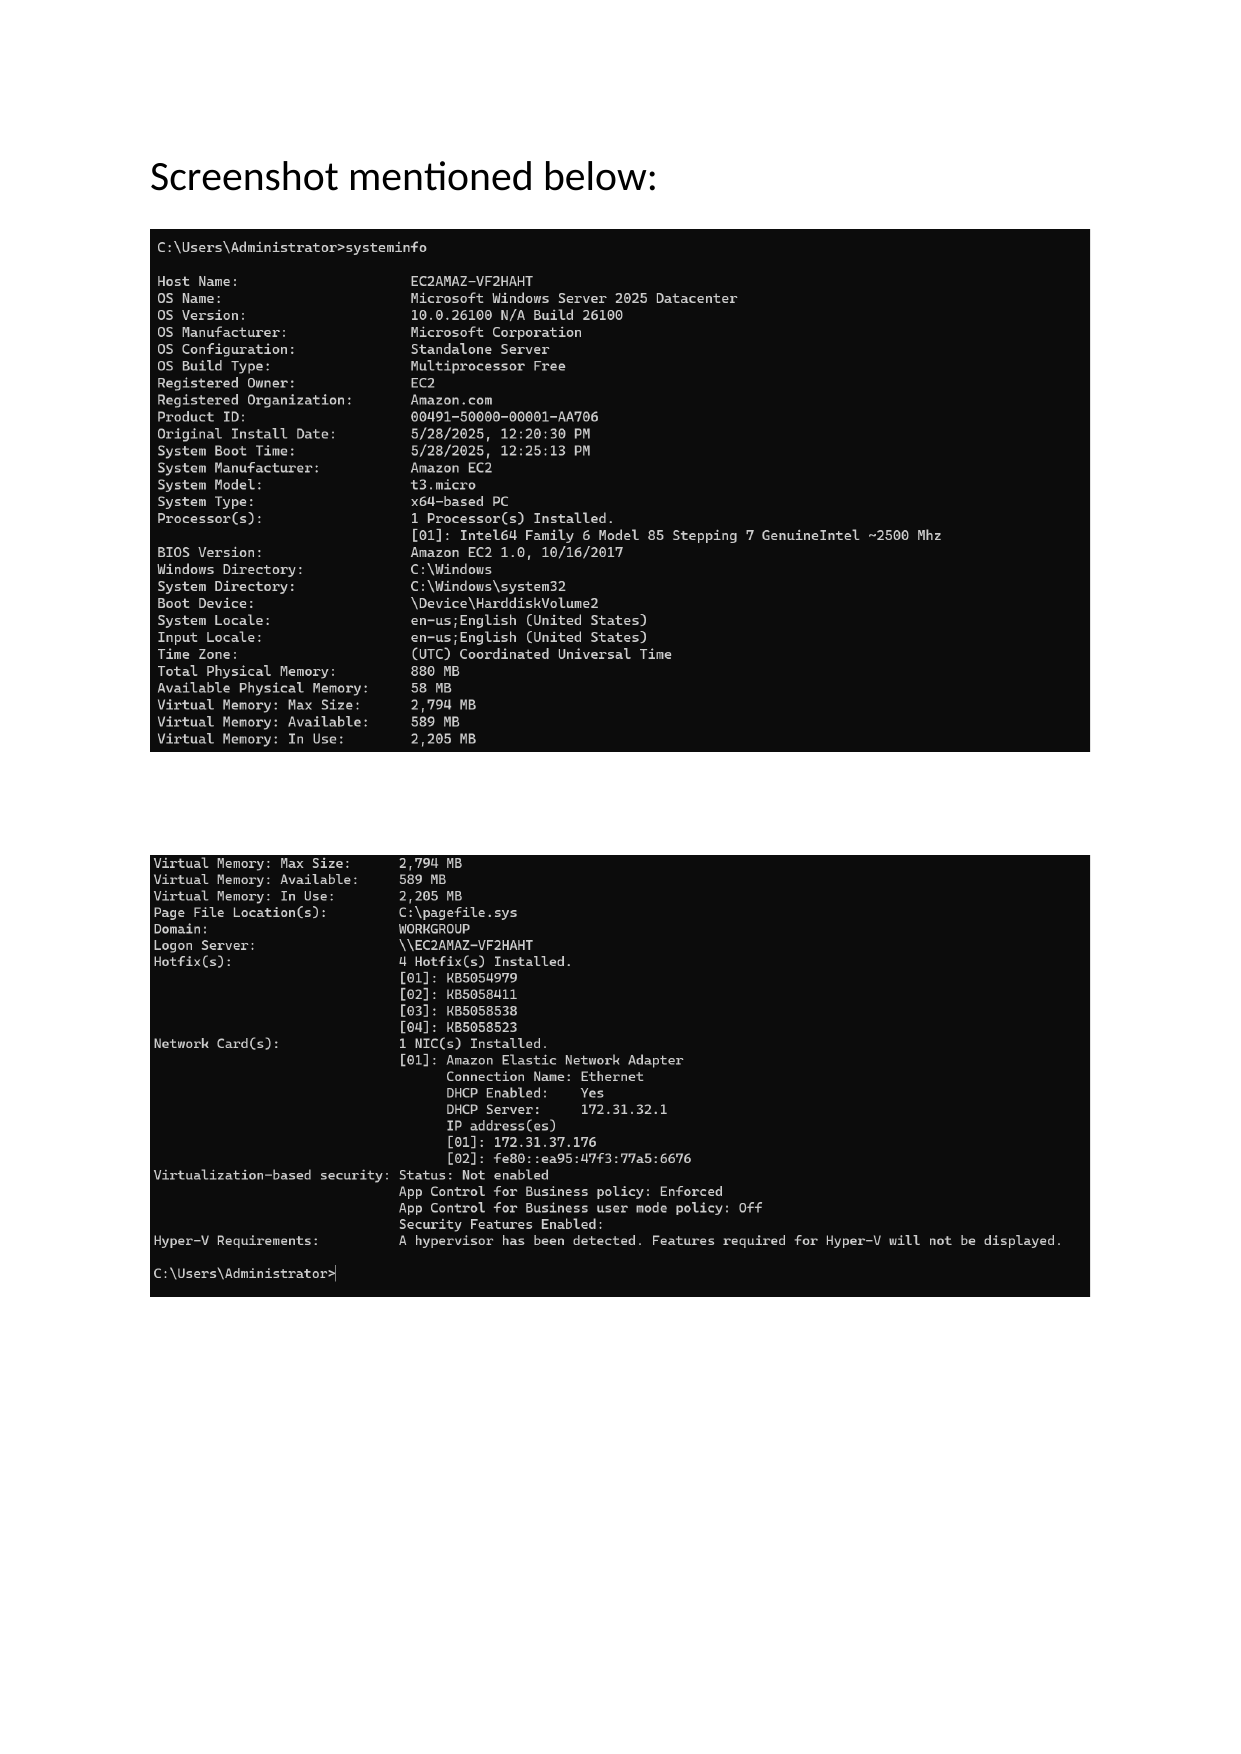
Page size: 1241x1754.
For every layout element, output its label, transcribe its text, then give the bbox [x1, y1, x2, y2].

picture [150, 229, 1091, 752]
text Screenshot mentioned below: [150, 150, 1090, 201]
picture [150, 855, 1091, 1297]
